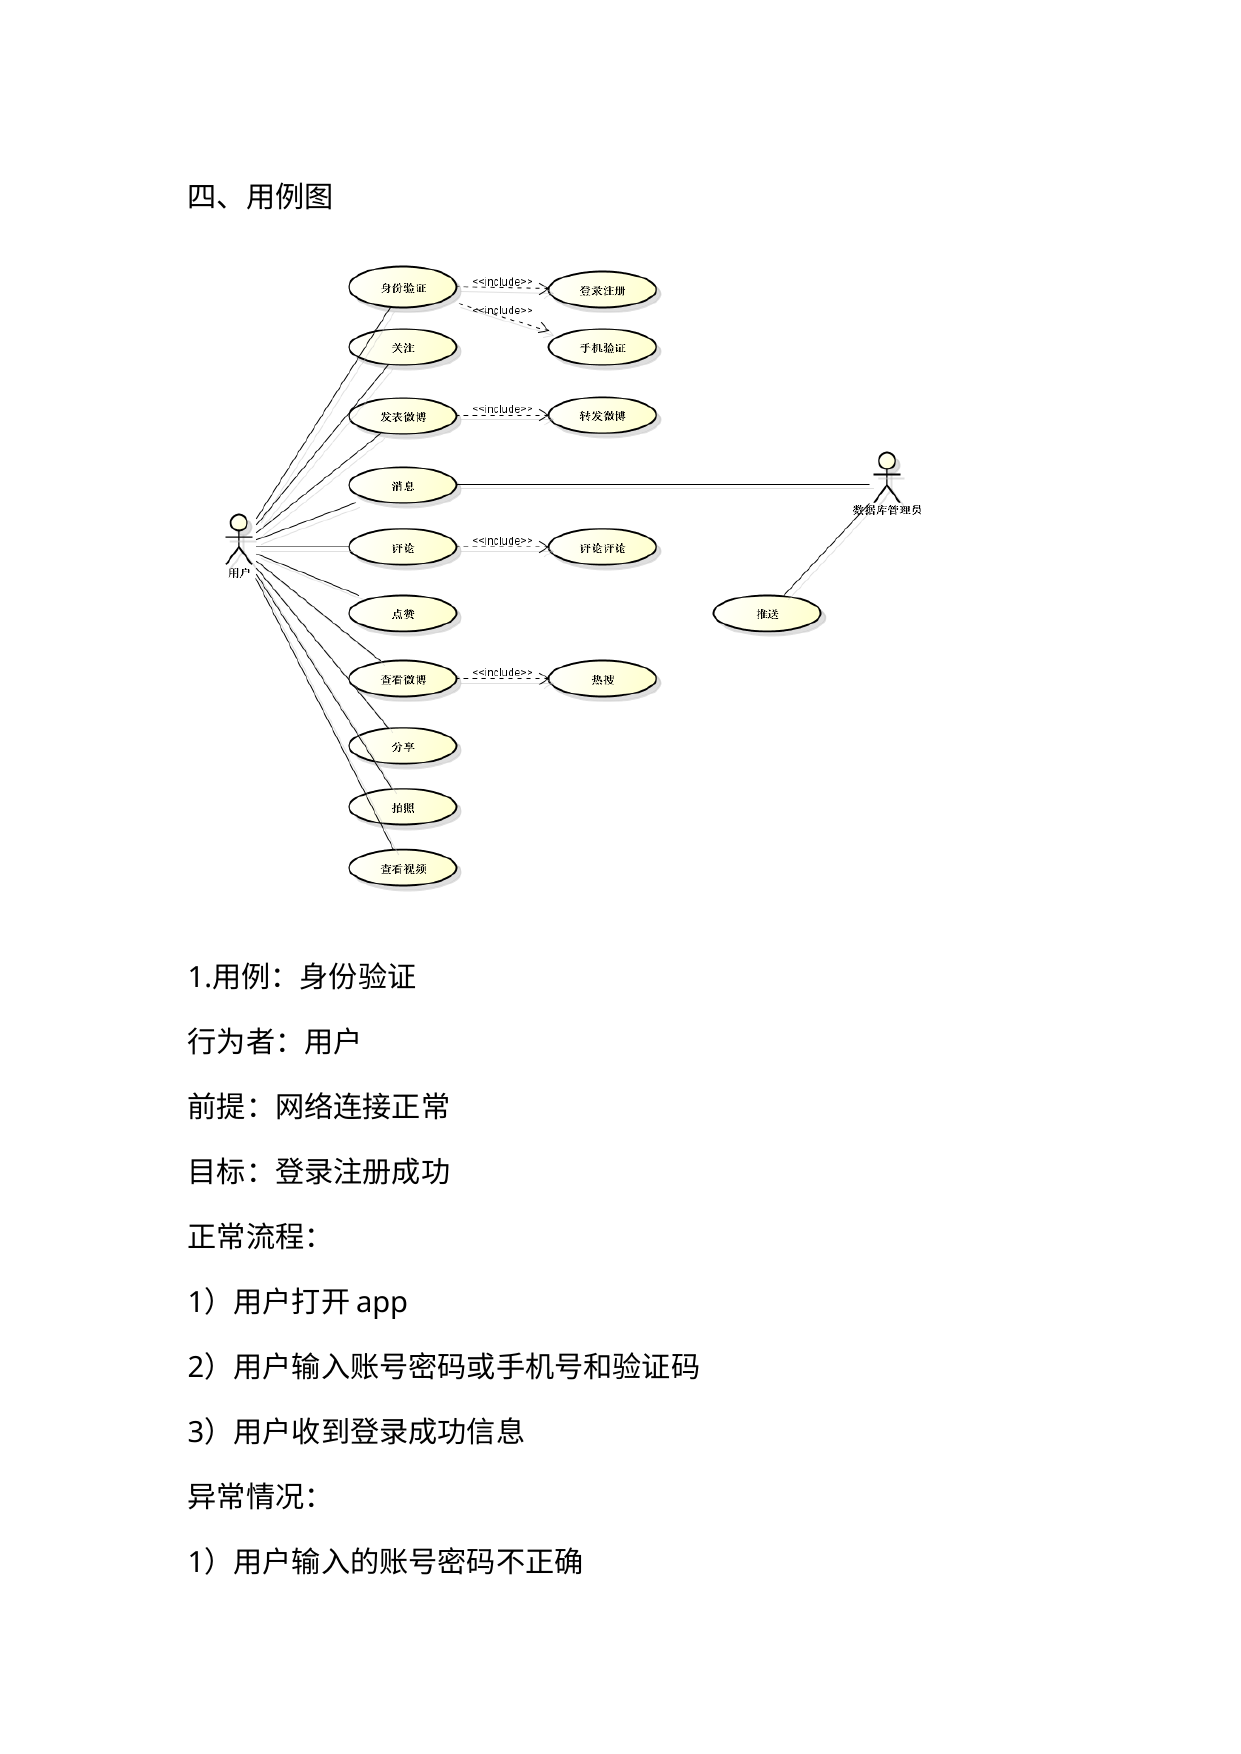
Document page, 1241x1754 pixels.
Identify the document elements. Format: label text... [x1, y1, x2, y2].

picture [187, 227, 955, 918]
list 正常流程： [187, 1202, 1053, 1267]
list 1）用户输入的账号密码不正确 [187, 1527, 1053, 1592]
list 用例图 [187, 162, 1053, 227]
list 行为者：用户 [187, 1007, 1053, 1072]
list 1.用例：身份验证 [187, 942, 1053, 1007]
list 前提：网络连接正常 [187, 1072, 1053, 1137]
list 目标：登录注册成功 [187, 1137, 1053, 1202]
list 3）用户收到登录成功信息 [187, 1397, 1053, 1462]
list 异常情况： [187, 1462, 1053, 1527]
list 1）用户打开app [187, 1267, 1053, 1332]
list 2）用户输入账号密码或手机号和验证码 [187, 1332, 1053, 1397]
